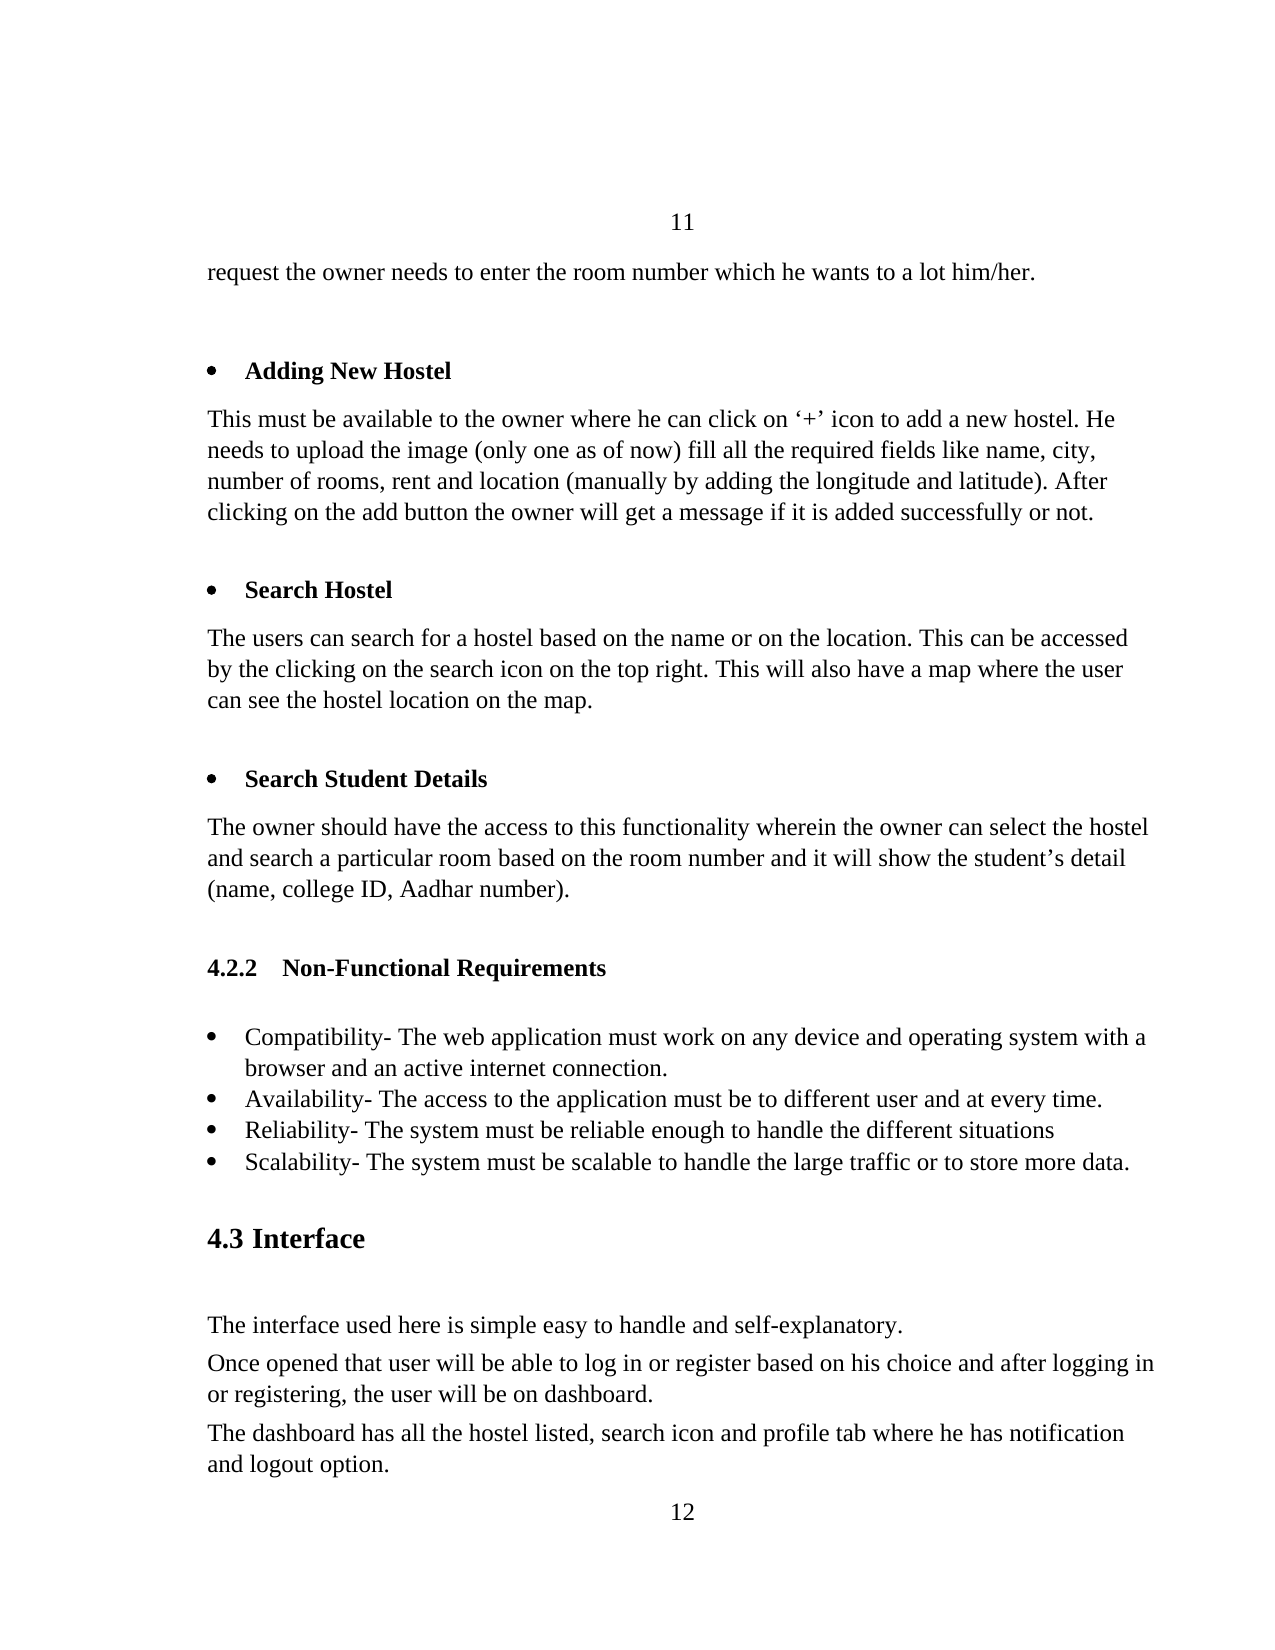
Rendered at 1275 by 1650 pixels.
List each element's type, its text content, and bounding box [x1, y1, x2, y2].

list Availability- The access to the application must be to different user and at every time. [207, 1084, 1158, 1113]
list Search Student Details [207, 764, 1158, 793]
text The dashboard has all the hostel listed, search icon and profile tab where he has notification and logout option. [207, 1418, 1158, 1478]
text The owner should have the access to this functionality wherein the owner can select the hostel and search a particular room based on the room number and it will show the student’s detail (name, college ID, Aadhar number). [207, 812, 1158, 903]
text 12 [207, 1497, 1158, 1526]
list Scalability- The system must be scalable to handle the large traffic or to store more data. [207, 1147, 1158, 1175]
list Compatibility- The web application must work on any device and operating system with a browser and an active internet connection. [207, 1022, 1158, 1082]
list Non-Functional Requirements [207, 953, 1158, 981]
text Once opened that user will be able to log in or register based on his choice and after logging in or registering, the user will be on dashboard. [207, 1348, 1158, 1408]
text This must be available to the owner where he can click on ‘+’ icon to add a new hostel. He needs to upload the image (only one as of now) fill all the required fields like name, city, number of rooms, rent and location (manually by adding the longitude and latitude). After clicking on the add button the owner will get a message if it is added successfully or not. [207, 404, 1158, 526]
text 11 [207, 207, 1158, 236]
list Search Hostel [207, 576, 1158, 604]
text The interface used here is simple easy to handle and self-explanatory. [207, 1310, 1158, 1338]
list Adding New Hostel [207, 356, 1158, 385]
list Interface [207, 1221, 1158, 1254]
text The users can search for a hostel based on the name or on the location. This can be accessed by the clicking on the search icon on the top right. This will also have a map where the user can see the hostel location on the map. [207, 623, 1158, 714]
list Reliability- The system must be reliable enough to handle the different situations [207, 1116, 1158, 1144]
text request the owner needs to enter the room number which he wants to a lot him/her. [207, 257, 1158, 285]
